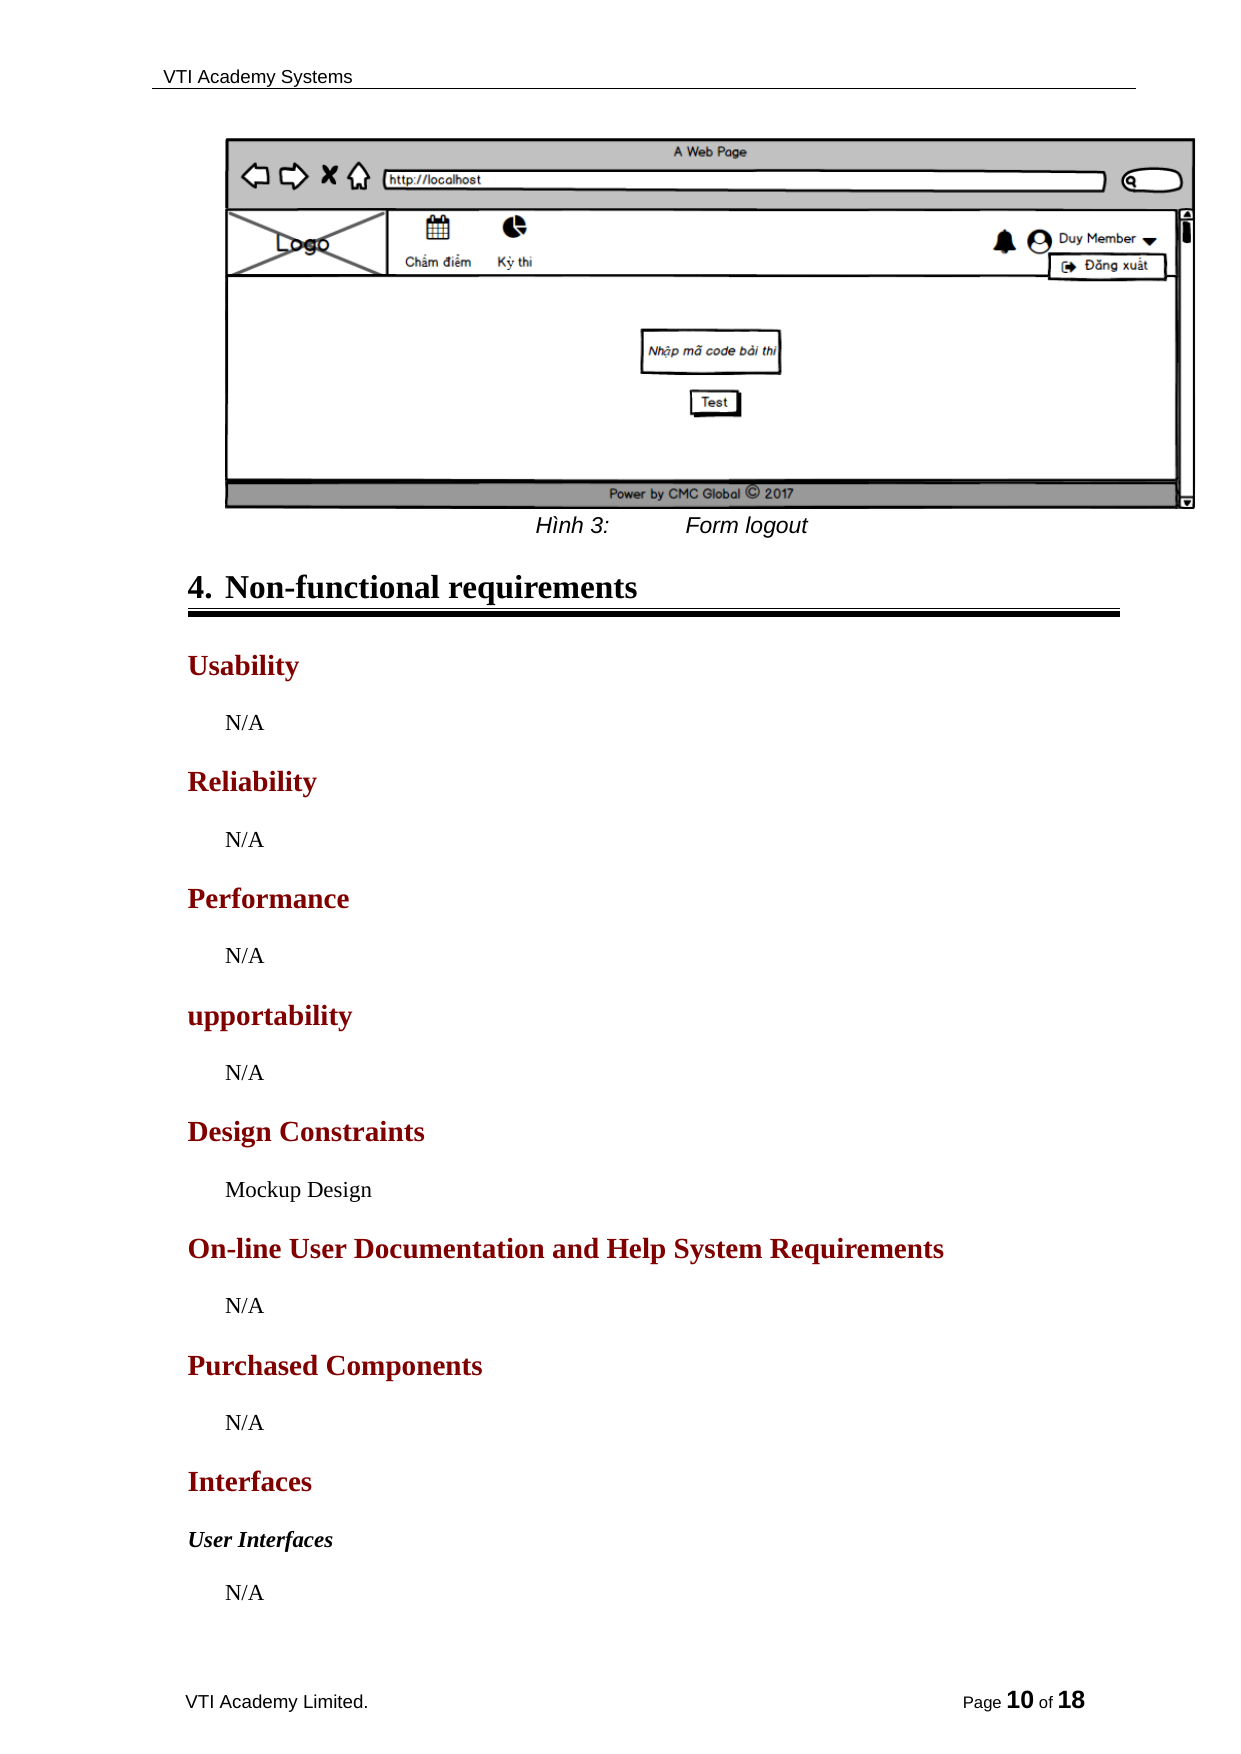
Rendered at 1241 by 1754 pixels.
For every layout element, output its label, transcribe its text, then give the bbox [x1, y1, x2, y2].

text N/A [225, 826, 1120, 852]
subtitle Performance [187, 881, 1120, 914]
subtitle Non-functional requirements [187, 567, 1120, 617]
text N/A [225, 709, 1120, 736]
text N/A [225, 1579, 1120, 1605]
subtitle User Interfaces [187, 1526, 1120, 1552]
subtitle Interfaces [187, 1464, 1120, 1498]
list Form logout [225, 512, 1120, 538]
text Mockup Design [225, 1176, 1120, 1202]
subtitle On-line User Documentation and Help System Requirements [187, 1231, 1120, 1264]
subtitle Reliability [187, 764, 1120, 798]
picture [225, 138, 1196, 509]
text N/A [225, 942, 1120, 969]
text N/A [225, 1292, 1120, 1319]
subtitle Design Constraints [187, 1114, 1120, 1148]
subtitle upportability [187, 998, 1120, 1031]
text N/A [225, 1409, 1120, 1436]
subtitle Usability [187, 648, 1120, 681]
subtitle Purchased Components [187, 1348, 1120, 1381]
text N/A [225, 1059, 1120, 1086]
